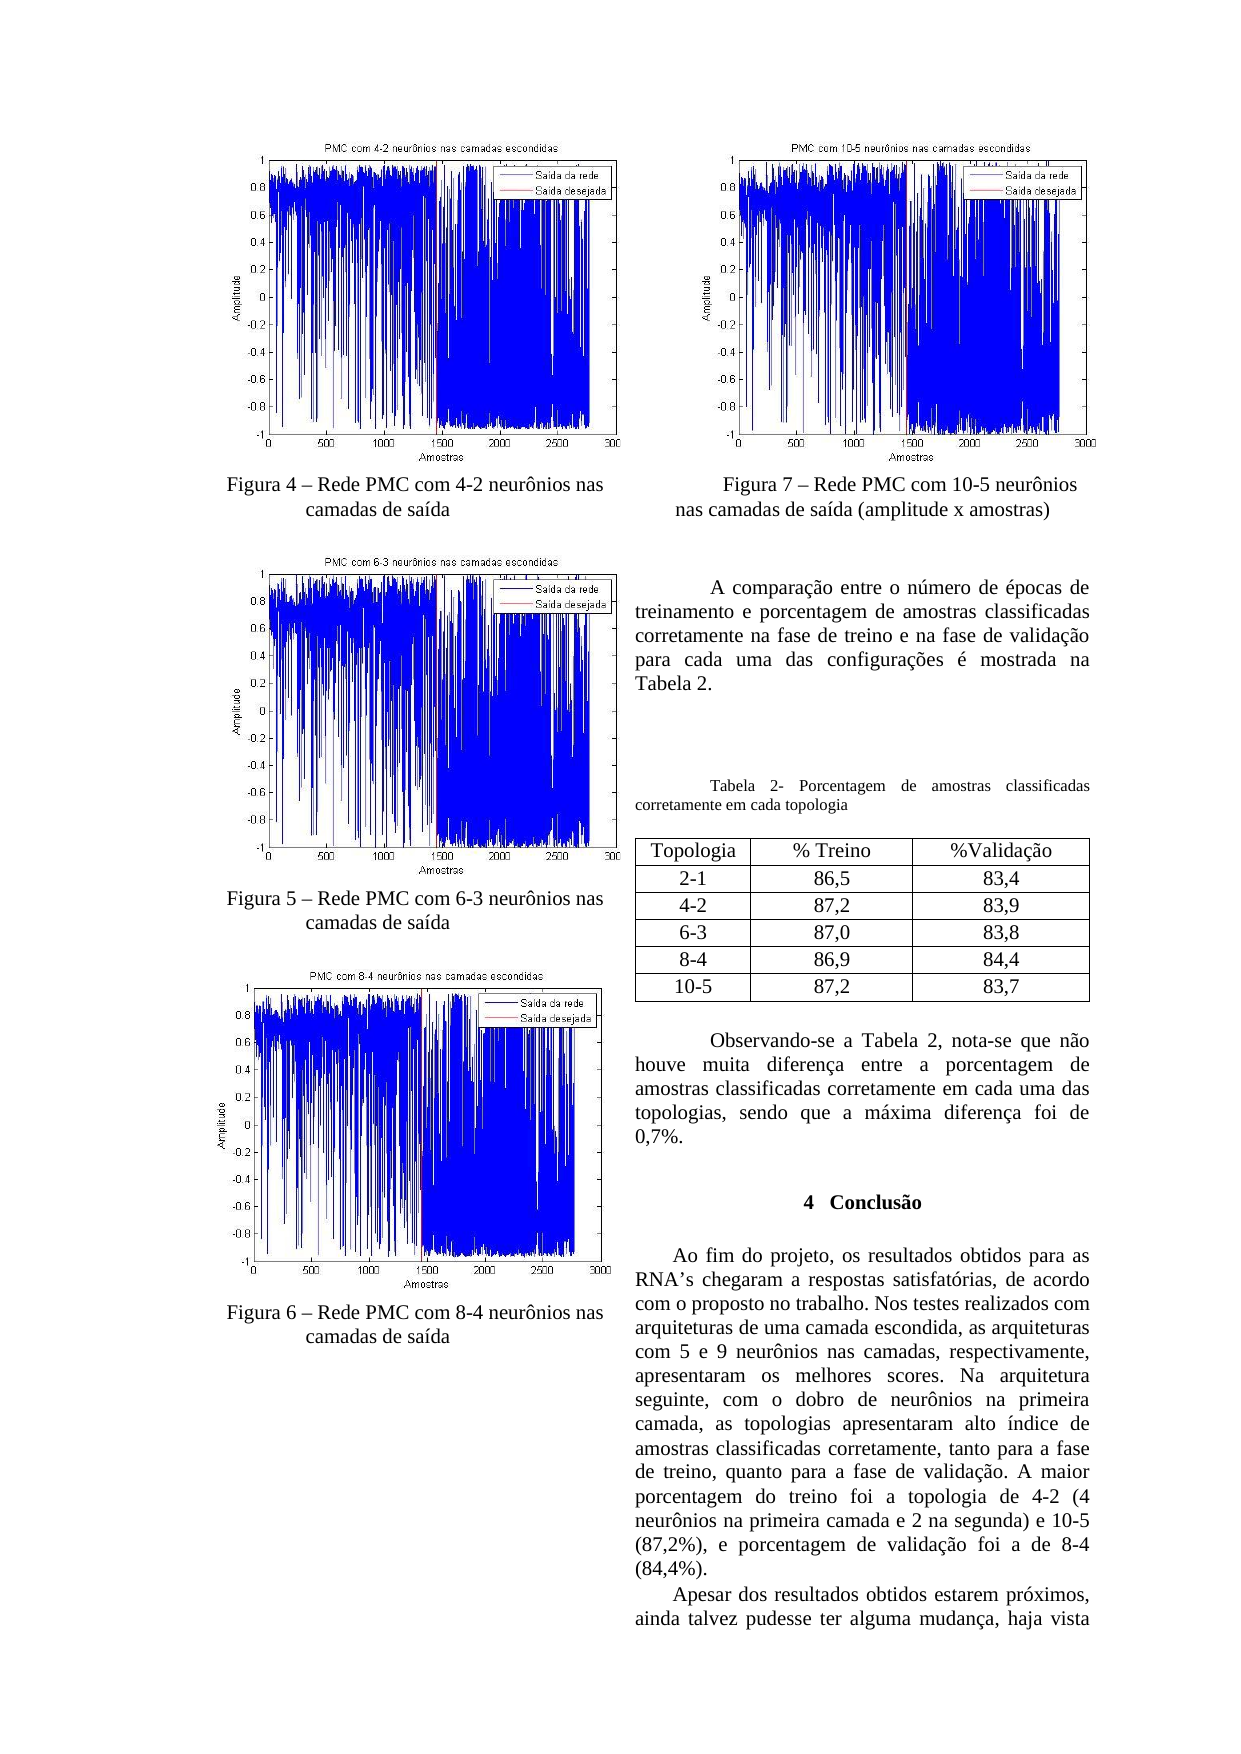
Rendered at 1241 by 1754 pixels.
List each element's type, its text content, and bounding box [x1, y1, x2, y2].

table_cell 83,4 [913, 866, 1089, 892]
table_cell 87,2 [751, 974, 912, 1001]
text Figura 4 – Rede PMC com 4-2 neurônios nas camadas de saída [150, 472, 605, 521]
text A comparação entre o número de épocas de treinamento e porcentagem de amostras classificadas corretamente na fase de treino e na fase de validação para cada uma das configurações é mostrada na Tabela 2. [635, 575, 1090, 695]
table_cell 86,9 [751, 947, 912, 973]
table_header % Treino [751, 839, 912, 864]
picture [195, 962, 620, 1298]
text Tabela 2- Porcentagem de amostras classificadas corretamente em cada topologia [635, 776, 1090, 814]
table_cell 6-3 [636, 920, 750, 946]
text Figura 7 – Rede PMC com 10-5 neurônios nas camadas de saída (amplitude x amostras) [635, 472, 1090, 521]
picture [210, 548, 621, 884]
table_cell 4-2 [636, 893, 750, 919]
text Observando-se a Tabela 2, nota-se que não houve muita diferença entre a porcentagem de amostras classificadas corretamente em cada uma das topologias, sendo que a máxima diferença foi de 0,7%. [635, 1028, 1090, 1148]
table_cell 83,7 [913, 974, 1089, 1001]
table_cell 2-1 [636, 866, 750, 892]
table_cell 83,9 [913, 893, 1089, 919]
text Ao fim do projeto, os resultados obtidos para as RNA’s chegaram a respostas satisfatórias, de acordo com o proposto no trabalho. Nos testes realizados com arquiteturas de uma camada escondida, as arquiteturas com 5 e 9 neurônios nas camadas, respectivamente, apresentaram os melhores scores. Na arquitetura seguinte, com o dobro de neurônios na primeira camada, as topologias apresentaram alto índice de amostras classificadas corretamente, tanto para a fase de treino, quanto para a fase de validação. A maior porcentagem do treino foi a topologia de 4-2 (4 neurônios na primeira camada e 2 na segunda) e 10-5 (87,2%), e porcentagem de validação foi a de 8-4 (84,4%). [635, 1243, 1090, 1580]
table_cell 84,4 [913, 947, 1089, 973]
table_header %Validação [913, 839, 1089, 864]
table_cell 87,0 [751, 920, 912, 946]
picture [210, 135, 621, 471]
picture [680, 135, 1128, 471]
text Figura 6 – Rede PMC com 8-4 neurônios nas camadas de saída [150, 1300, 605, 1348]
table_cell 87,2 [751, 893, 912, 919]
table_cell 83,8 [913, 920, 1089, 946]
table_header Topologia [636, 839, 750, 864]
table_cell 10-5 [636, 974, 750, 1001]
table_cell 86,5 [751, 866, 912, 892]
text Figura 5 – Rede PMC com 6-3 neurônios nas camadas de saída [150, 886, 605, 934]
table_cell 8-4 [636, 947, 750, 973]
text 4 Conclusão [635, 1190, 1090, 1214]
